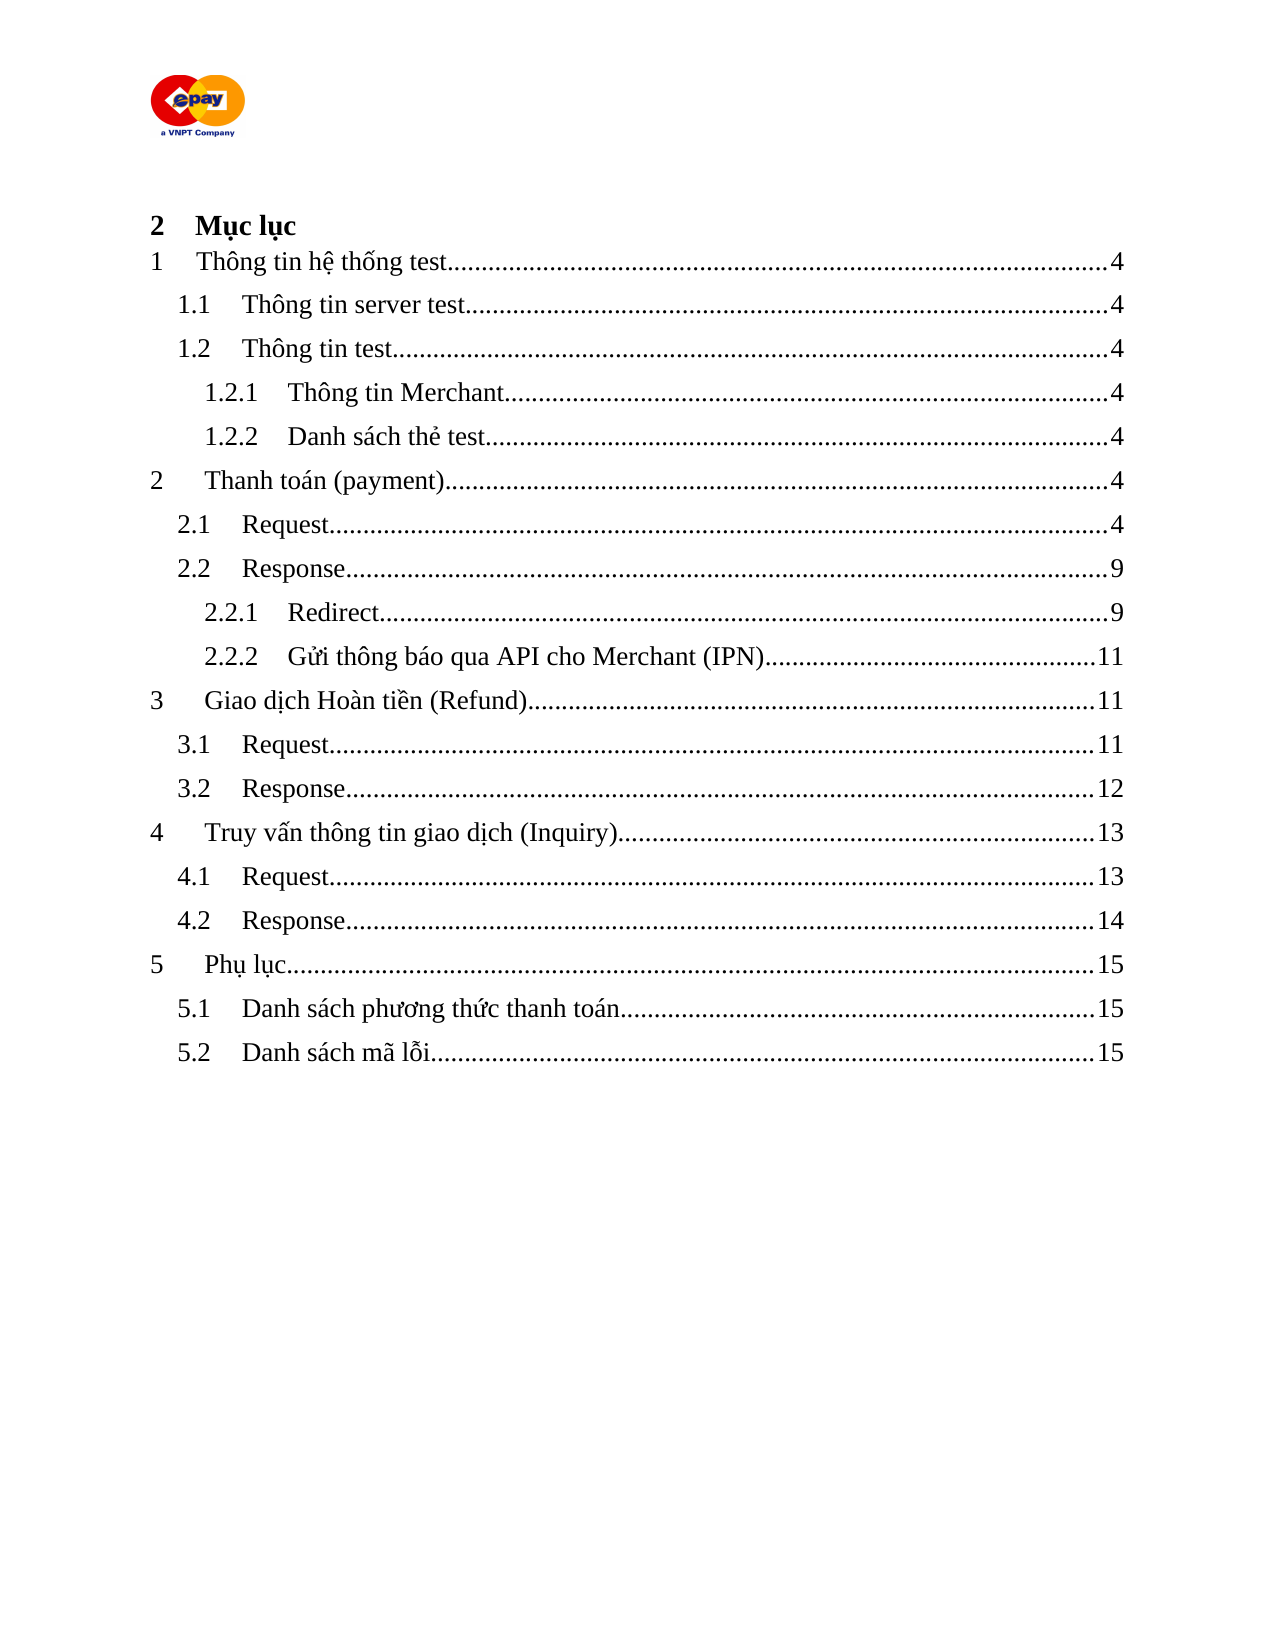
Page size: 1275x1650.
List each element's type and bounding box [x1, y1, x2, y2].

picture [150, 75, 246, 138]
